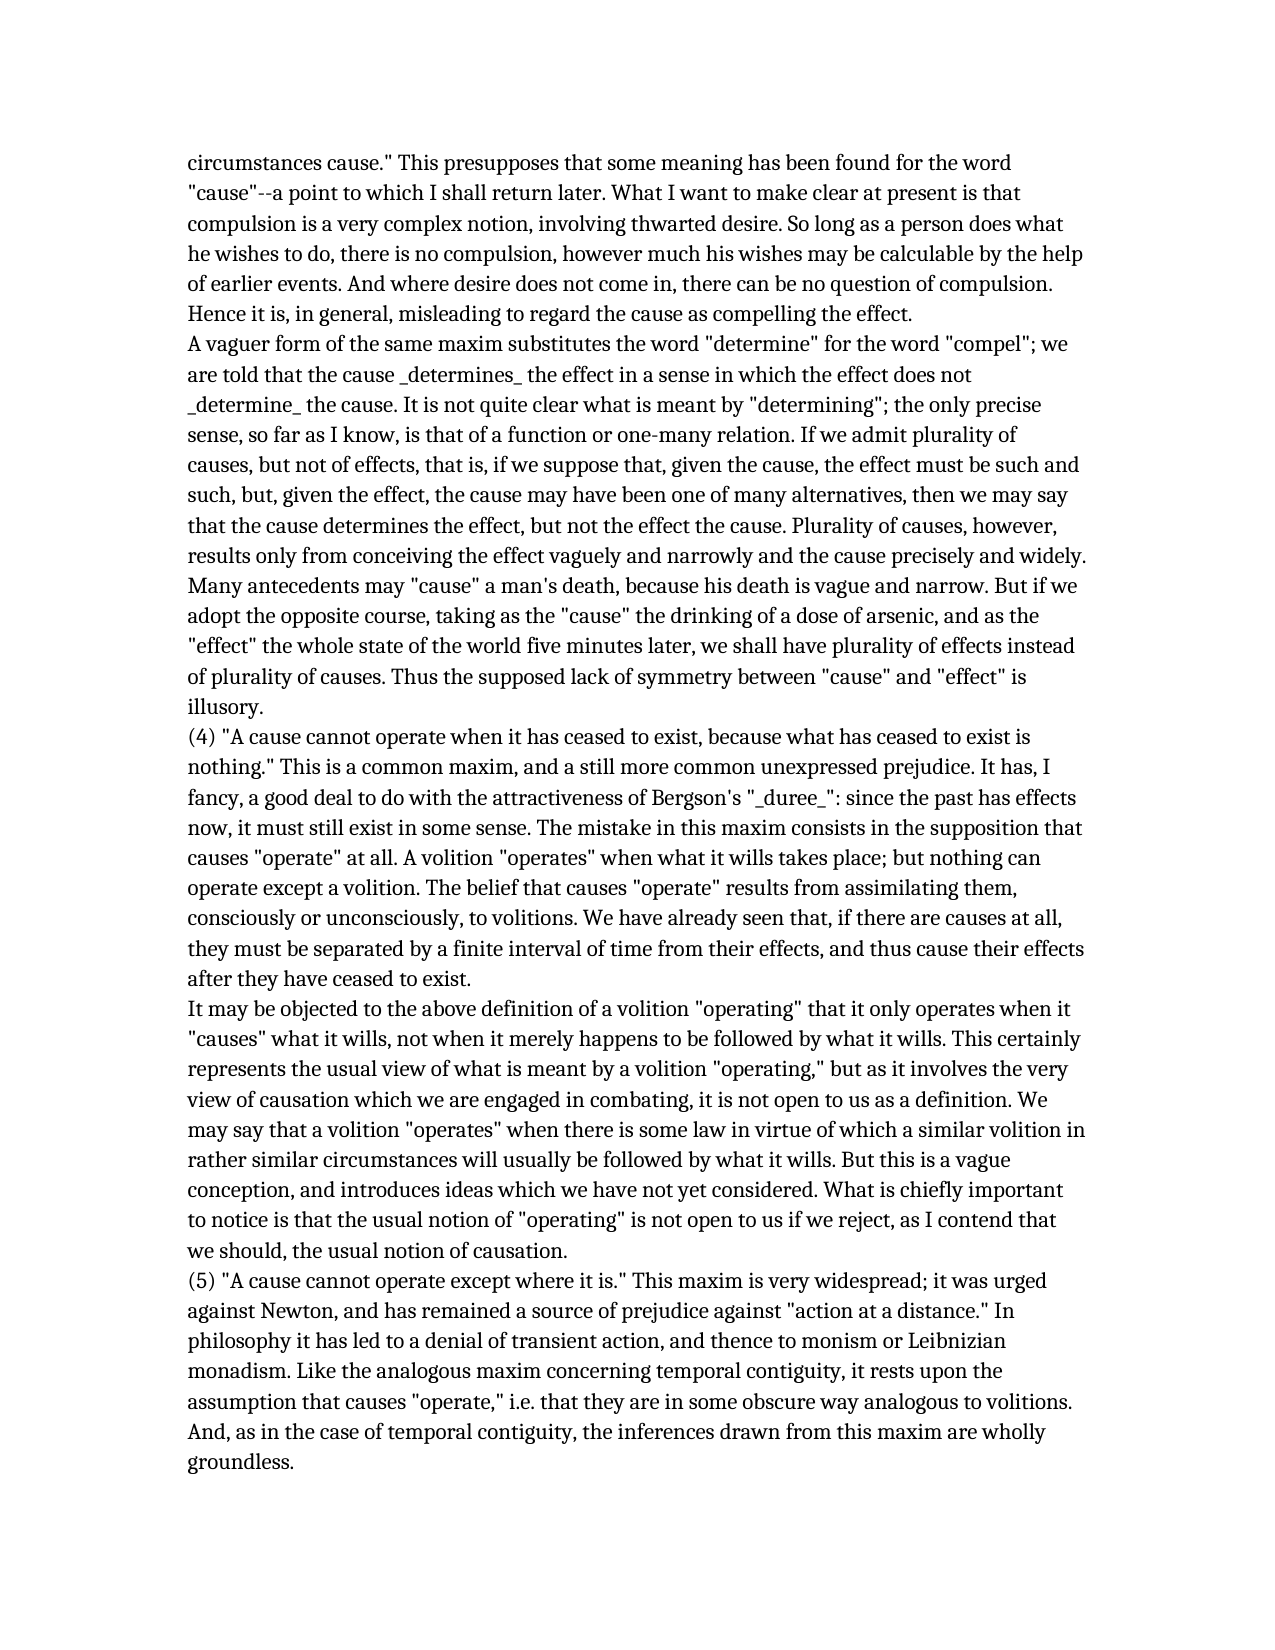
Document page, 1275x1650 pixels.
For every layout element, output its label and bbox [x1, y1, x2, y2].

text [187, 150, 1087, 1475]
